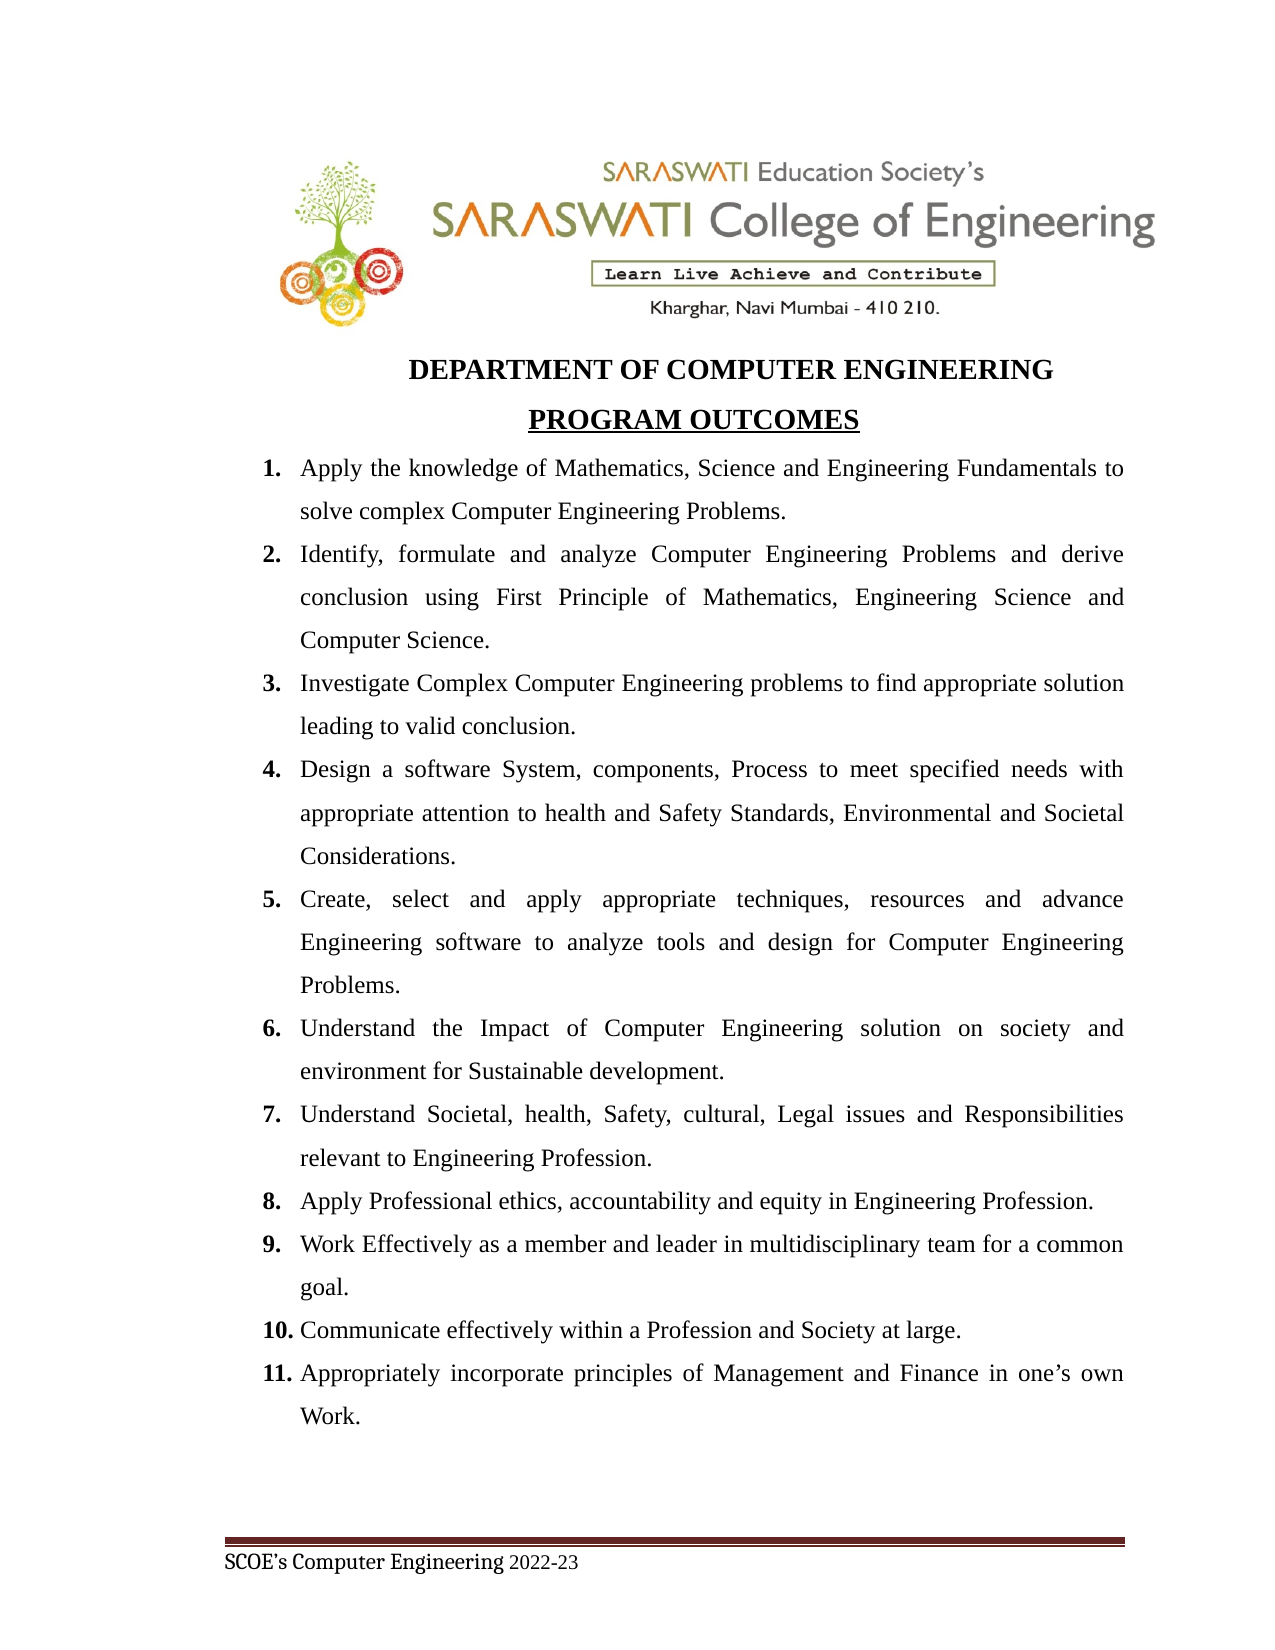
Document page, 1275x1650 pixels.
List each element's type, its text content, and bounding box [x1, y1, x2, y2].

list Apply the knowledge of Mathematics, Science and Engineering Fundamentals to solve complex Computer Engineering Problems. [262, 453, 1125, 524]
text DEPARTMENT OF COMPUTER ENGINEERING [337, 352, 1125, 386]
picture [262, 150, 1172, 338]
list Understand Societal, health, Safety, cultural, Legal issues and Responsibilities relevant to Engineering Profession. [262, 1099, 1125, 1171]
list Apply Professional ethics, accountability and equity in Engineering Profession. [262, 1186, 1125, 1214]
list Investigate Complex Computer Engineering problems to find appropriate solution leading to valid conclusion. [262, 668, 1125, 740]
list Create, select and apply appropriate techniques, resources and advance Engineering software to analyze tools and design for Computer Engineering Problems. [262, 884, 1125, 999]
list Appropriately incorporate principles of Management and Finance in one’s own Work. [262, 1358, 1125, 1430]
text PROGRAM OUTCOMES [262, 402, 1125, 436]
list Communicate effectively within a Profession and Society at large. [262, 1315, 1125, 1344]
list Design a software System, components, Process to meet specified needs with appropriate attention to health and Safety Standards, Environmental and Societal Considerations. [262, 754, 1125, 869]
list Identify, formulate and analyze Computer Engineering Problems and derive conclusion using First Principle of Mathematics, Engineering Science and Computer Science. [262, 539, 1125, 654]
list Understand the Impact of Computer Engineering solution on society and environment for Sustainable development. [262, 1013, 1125, 1085]
list Work Effectively as a member and leader in multidisciplinary team for a common goal. [262, 1229, 1125, 1301]
